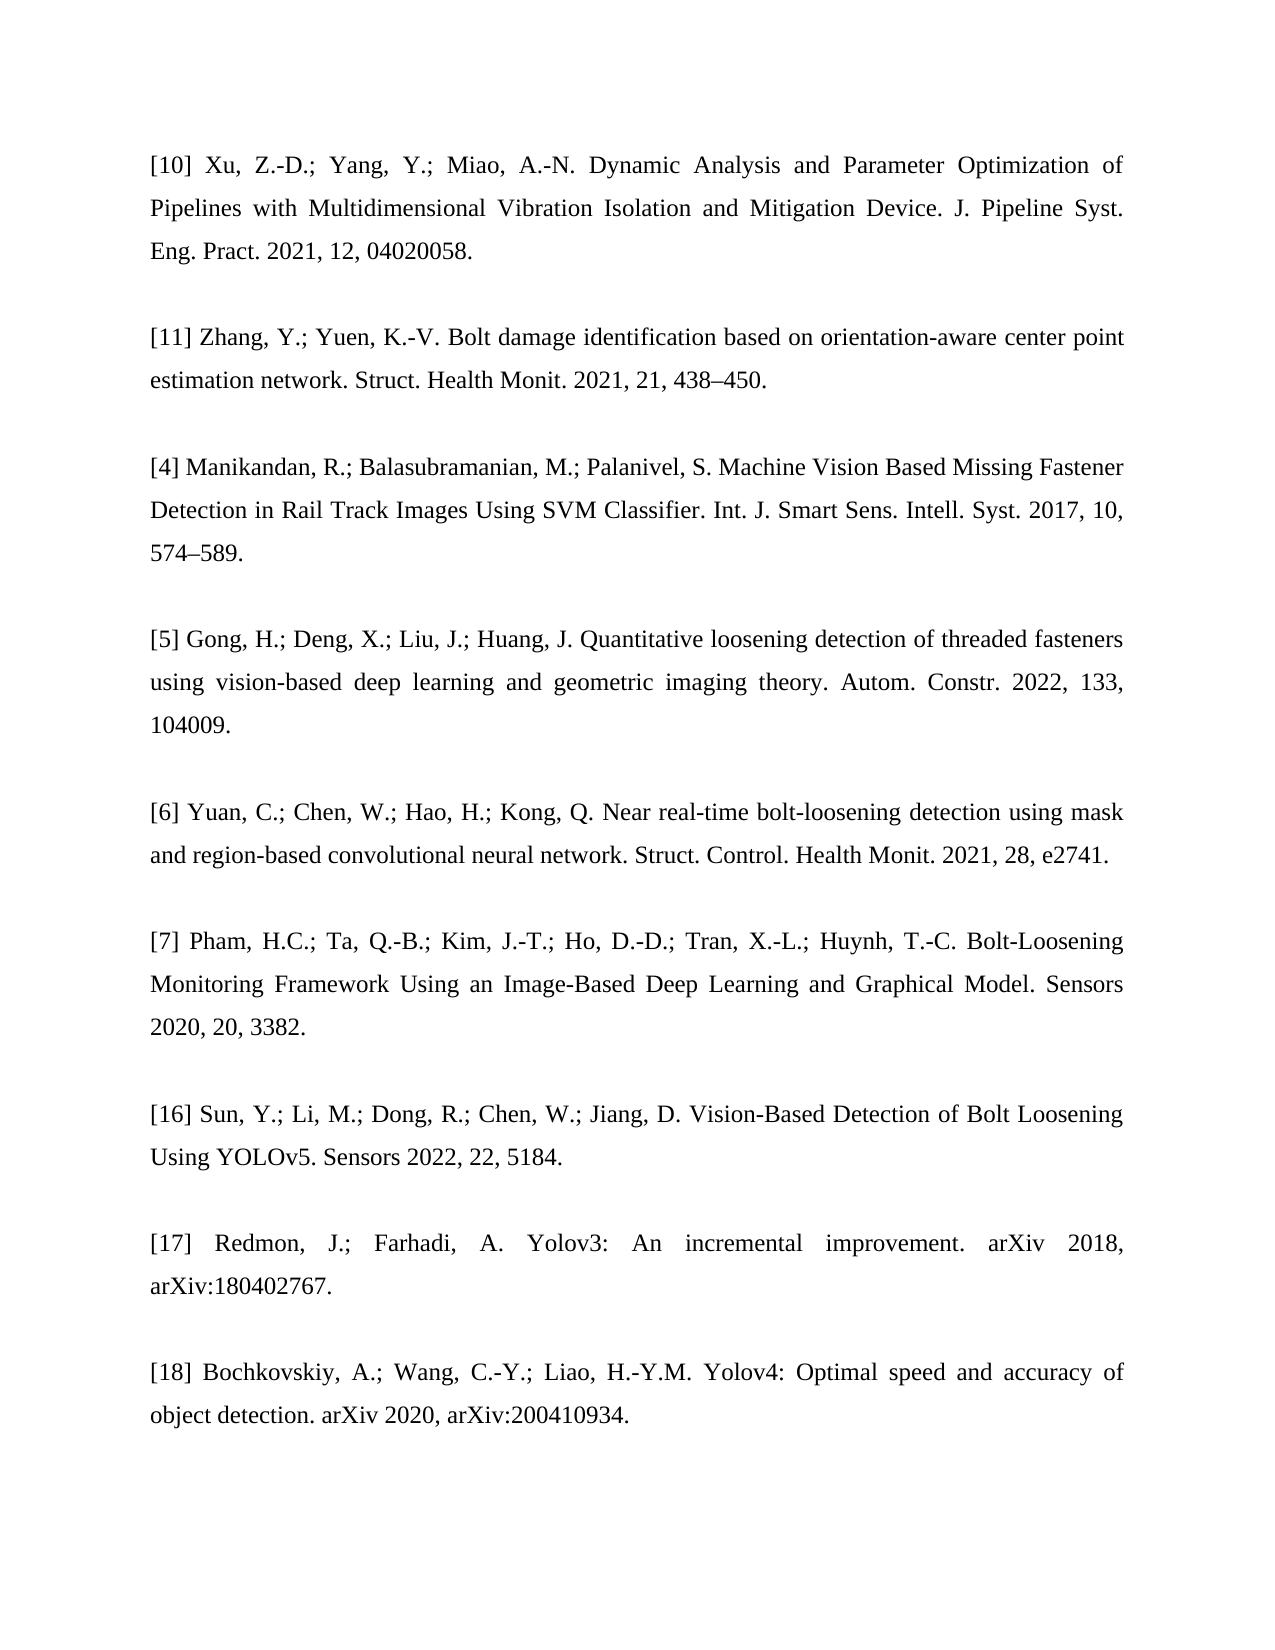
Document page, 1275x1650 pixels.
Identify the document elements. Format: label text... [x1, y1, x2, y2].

text [11] Zhang, Y.; Yuen, K.-V. Bolt damage identification based on orientation-aware center point estimation network. Struct. Health Monit. 2021, 21, 438–450. [150, 322, 1125, 394]
text [7] Pham, H.C.; Ta, Q.-B.; Kim, J.-T.; Ho, D.-D.; Tran, X.-L.; Huynh, T.-C. Bolt-Loosening Monitoring Framework Using an Image-Based Deep Learning and Graphical Model. Sensors 2020, 20, 3382. [150, 926, 1125, 1041]
text [18] Bochkovskiy, A.; Wang, C.-Y.; Liao, H.-Y.M. Yolov4: Optimal speed and accuracy of object detection. arXiv 2020, arXiv:200410934. [150, 1357, 1125, 1429]
text [10] Xu, Z.-D.; Yang, Y.; Miao, A.-N. Dynamic Analysis and Parameter Optimization of Pipelines with Multidimensional Vibration Isolation and Mitigation Device. J. Pipeline Syst. Eng. Pract. 2021, 12, 04020058. [150, 150, 1125, 265]
text [4] Manikandan, R.; Balasubramanian, M.; Palanivel, S. Machine Vision Based Missing Fastener Detection in Rail Track Images Using SVM Classifier. Int. J. Smart Sens. Intell. Syst. 2017, 10, 574–589. [150, 452, 1125, 567]
text [17] Redmon, J.; Farhadi, A. Yolov3: An incremental improvement. arXiv 2018, arXiv:180402767. [150, 1228, 1125, 1300]
text [16] Sun, Y.; Li, M.; Dong, R.; Chen, W.; Jiang, D. Vision-Based Detection of Bolt Loosening Using YOLOv5. Sensors 2022, 22, 5184. [150, 1099, 1125, 1171]
text [6] Yuan, C.; Chen, W.; Hao, H.; Kong, Q. Near real-time bolt-loosening detection using mask and region-based convolutional neural network. Struct. Control. Health Monit. 2021, 28, e2741. [150, 797, 1125, 869]
text [5] Gong, H.; Deng, X.; Liu, J.; Huang, J. Quantitative loosening detection of threaded fasteners using vision-based deep learning and geometric imaging theory. Autom. Constr. 2022, 133, 104009. [150, 624, 1125, 739]
